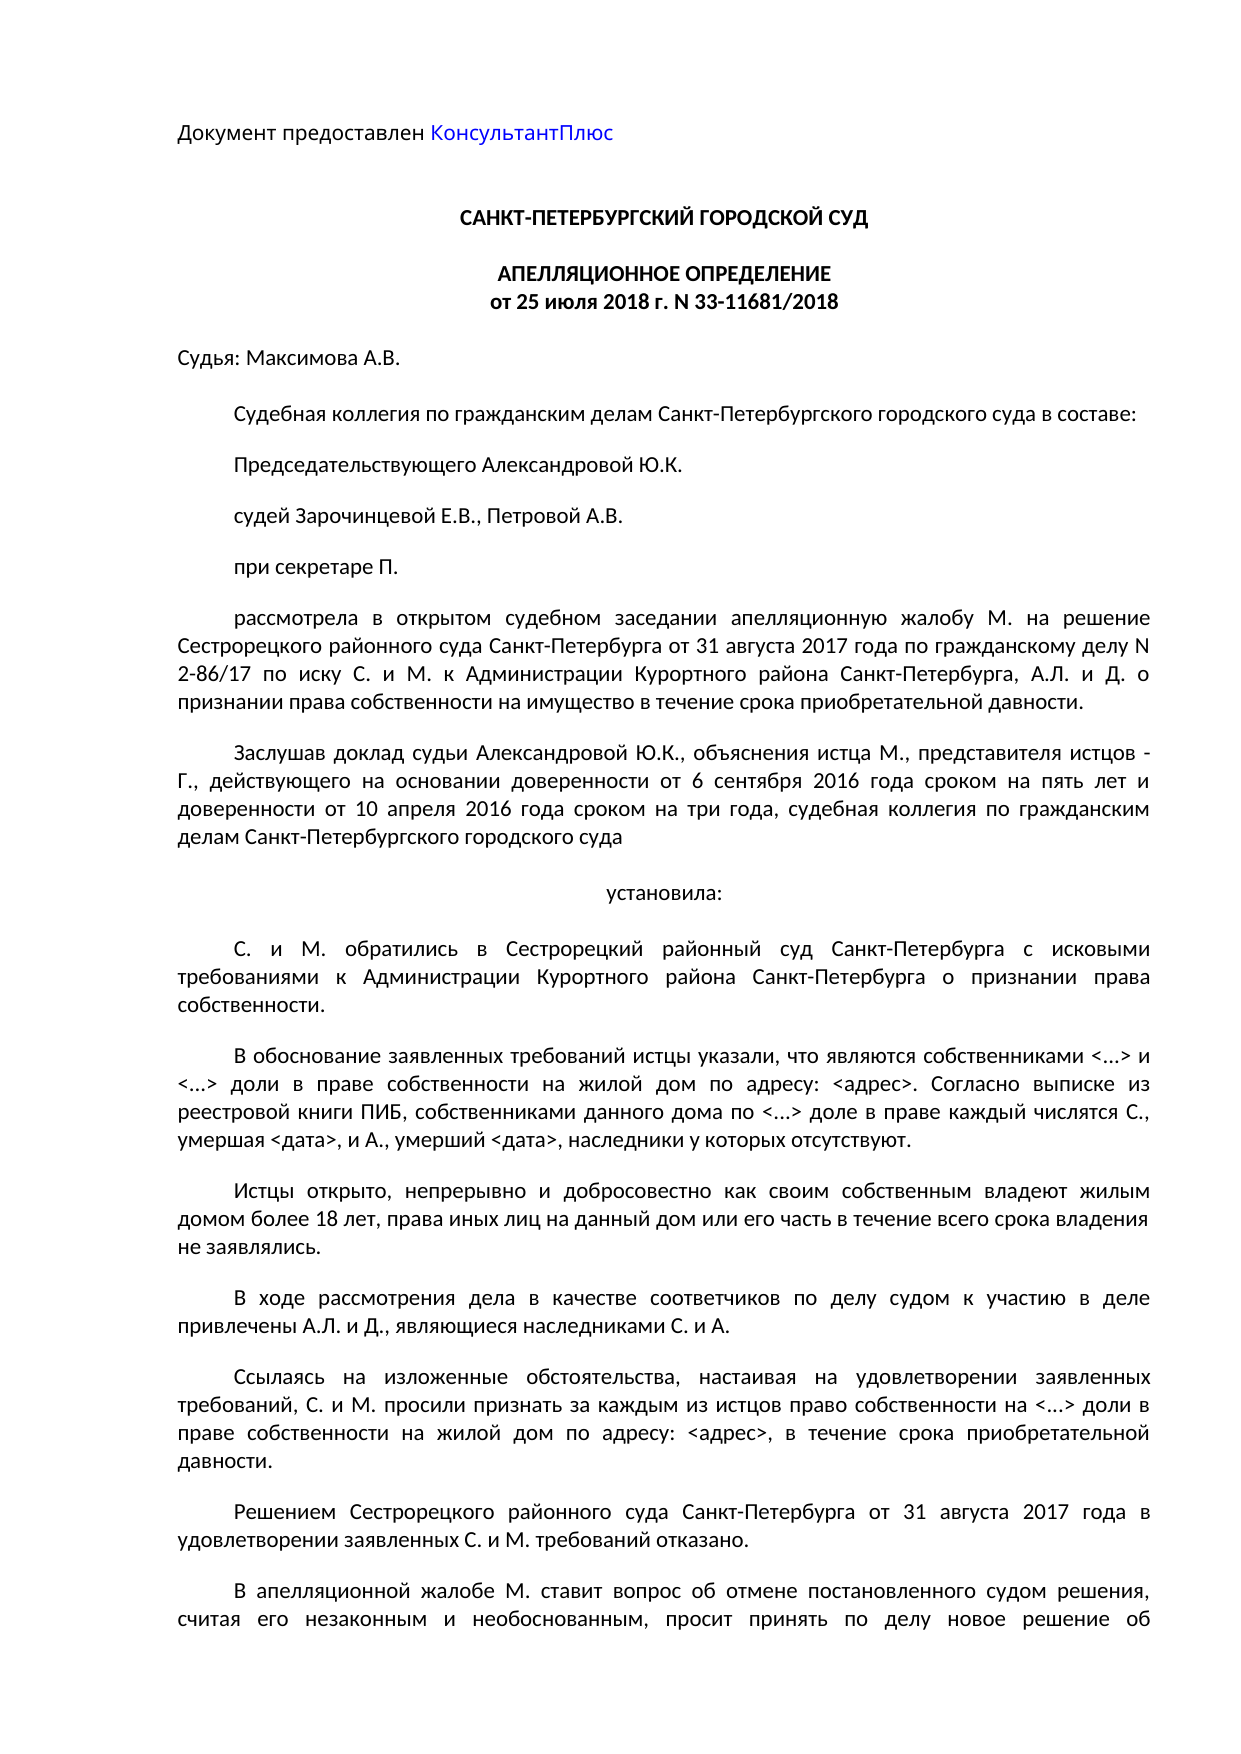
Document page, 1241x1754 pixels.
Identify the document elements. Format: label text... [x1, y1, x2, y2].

title от 25 июля 2018 г. N 33-11681/2018 [177, 287, 1152, 315]
text рассмотрела в открытом судебном заседании апелляционную жалобу М. на решение Сестрорецкого районного суда Санкт-Петербурга от 31 августа 2017 года по гражданскому делу N 2-86/17 по иску С. и М. к Администрации Курортного района Санкт-Петербурга, А.Л. и Д. о признании права собственности на имущество в течение срока приобретательной давности. [177, 603, 1152, 715]
text Истцы открыто, непрерывно и добросовестно как своим собственным владеют жилым домом более 18 лет, права иных лиц на данный дом или его часть в течение всего срока владения не заявлялись. [177, 1176, 1152, 1260]
text судей Зарочинцевой Е.В., Петровой А.В. [177, 501, 1152, 529]
text Судья: Максимова А.В. [177, 343, 1152, 371]
text Судебная коллегия по гражданским делам Санкт-Петербургского городского суда в составе: [177, 399, 1152, 427]
text Решением Сестрорецкого районного суда Санкт-Петербурга от 31 августа 2017 года в удовлетворении заявленных С. и М. требований отказано. [177, 1497, 1152, 1553]
text В ходе рассмотрения дела в качестве соответчиков по делу судом к участию в деле привлечены А.Л. и Д., являющиеся наследниками С. и А. [177, 1283, 1152, 1339]
text С. и М. обратились в Сестрорецкий районный суд Санкт-Петербурга с исковыми требованиями к Администрации Курортного района Санкт-Петербурга о признании права собственности. [177, 934, 1152, 1018]
text установила: [177, 878, 1152, 906]
text В обоснование заявленных требований истцы указали, что являются собственниками <...> и <...> доли в праве собственности на жилой дом по адресу: <адрес>. Согласно выписке из реестровой книги ПИБ, собственниками данного дома по <...> доле в праве каждый числятся С., умершая <дата>, и А., умерший <дата>, наследники у которых отсутствуют. [177, 1041, 1152, 1153]
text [177, 1576, 1152, 1632]
text Председательствующего Александровой Ю.К. [177, 450, 1152, 478]
text Заслушав доклад судьи Александровой Ю.К., объяснения истца М., представителя истцов - Г., действующего на основании доверенности от 6 сентября 2016 года сроком на пять лет и доверенности от 10 апреля 2016 года сроком на три года, судебная коллегия по гражданским делам Санкт-Петербургского городского суда [177, 738, 1152, 850]
title Документ предоставлен КонсультантПлюс [177, 118, 1152, 175]
title САНКТ-ПЕТЕРБУРГСКИЙ ГОРОДСКОЙ СУД [177, 203, 1152, 231]
title АПЕЛЛЯЦИОННОЕ ОПРЕДЕЛЕНИЕ [177, 259, 1152, 287]
text Ссылаясь на изложенные обстоятельства, настаивая на удовлетворении заявленных требований, С. и М. просили признать за каждым из истцов право собственности на <...> доли в праве собственности на жилой дом по адресу: <адрес>, в течение срока приобретательной давности. [177, 1362, 1152, 1474]
text при секретаре П. [177, 552, 1152, 580]
